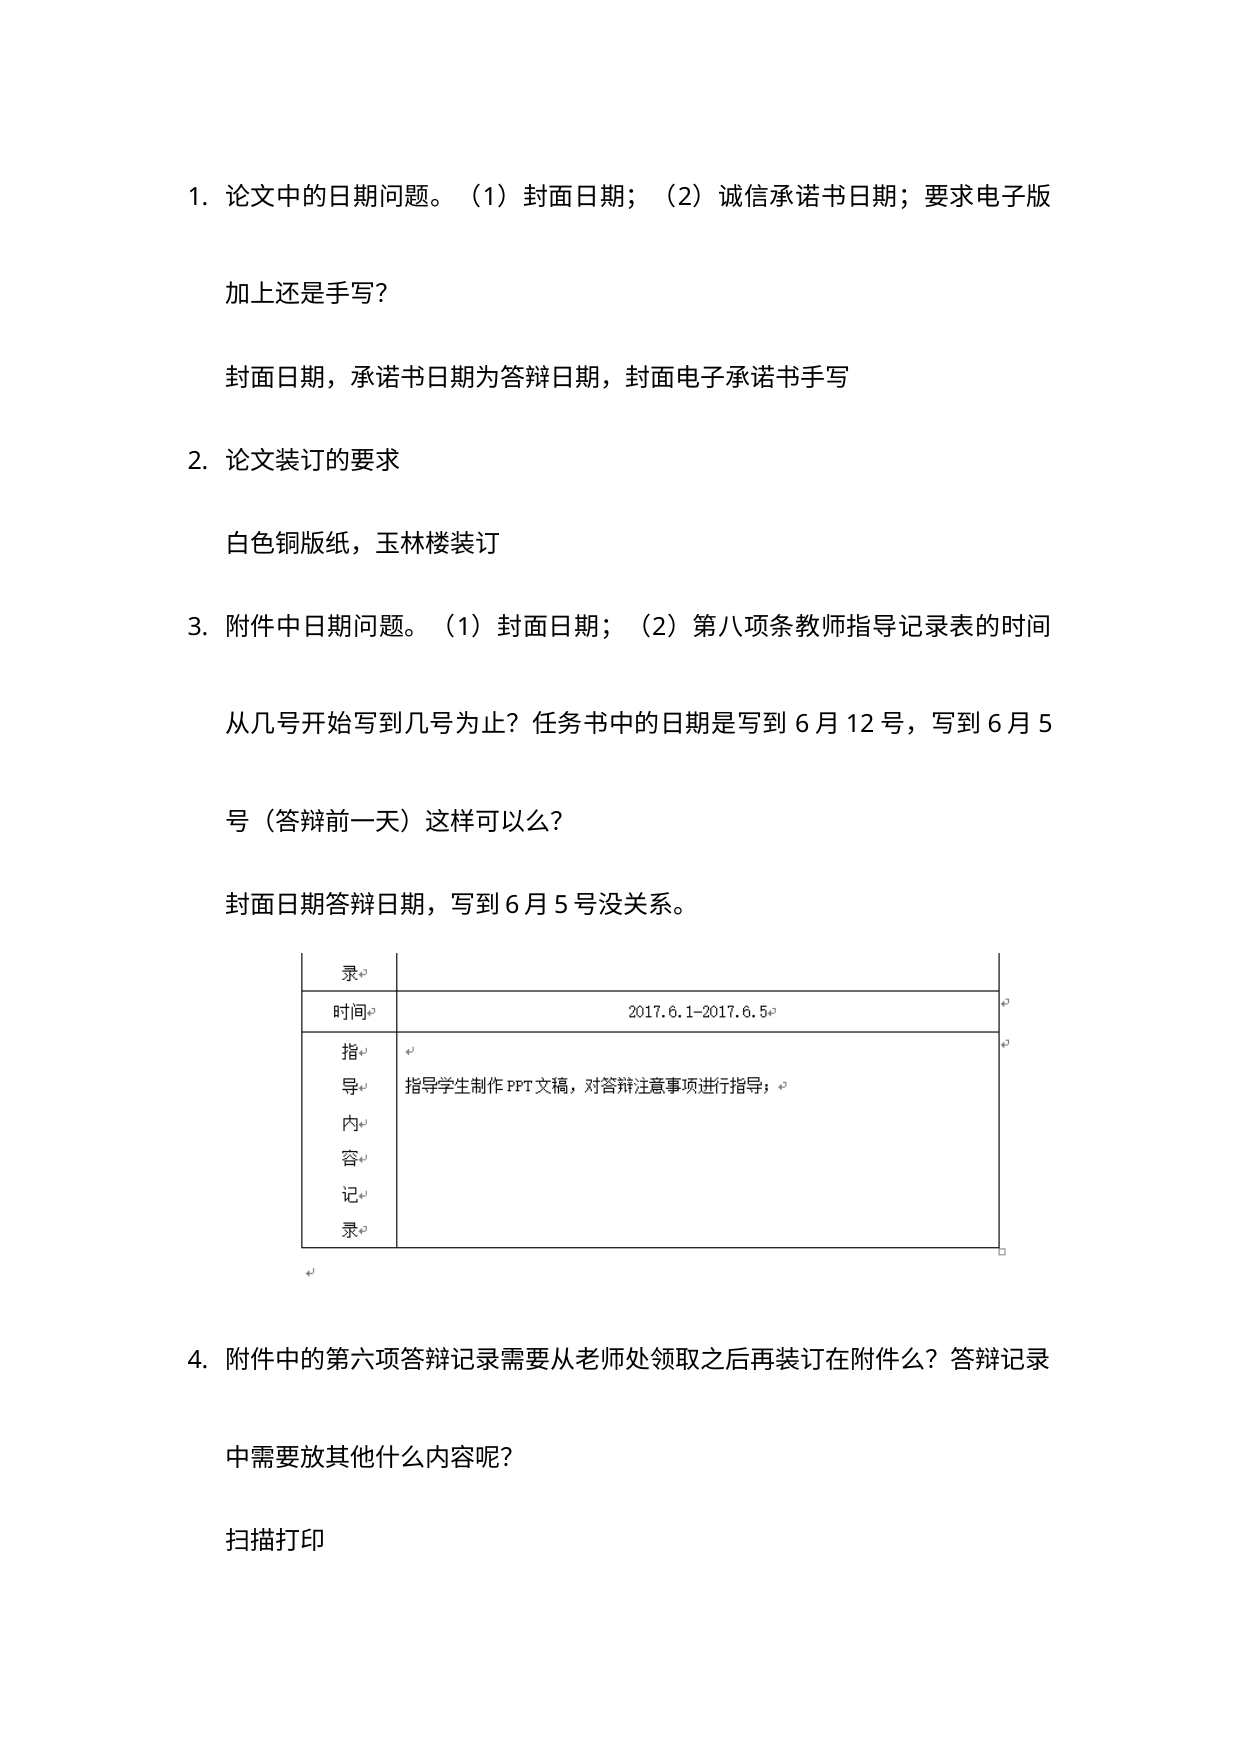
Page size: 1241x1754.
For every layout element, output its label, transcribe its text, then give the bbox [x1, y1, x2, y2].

list 封面日期，承诺书日期为答辩日期，封面电子承诺书手写 [225, 343, 1053, 408]
list 封面日期答辩日期，写到6月5号没关系。 [225, 870, 1053, 935]
list 论文装订的要求 [187, 426, 1053, 491]
list 附件中日期问题。（1）封面日期；（2）第八项条教师指导记录表的时间从几号开始写到几号为止？任务书中的日期是写到6月12号，写到6月5号（答辩前一天）这样可以么？ [187, 592, 1053, 852]
picture [224, 953, 1033, 1282]
list 附件中的第六项答辩记录需要从老师处领取之后再装订在附件么？答辩记录中需要放其他什么内容呢？ [187, 1326, 1053, 1488]
list 扫描打印 [225, 1506, 1053, 1571]
list 白色铜版纸，玉林楼装订 [225, 509, 1053, 574]
list 论文中的日期问题。（1）封面日期；（2）诚信承诺书日期；要求电子版加上还是手写？ [187, 162, 1053, 324]
